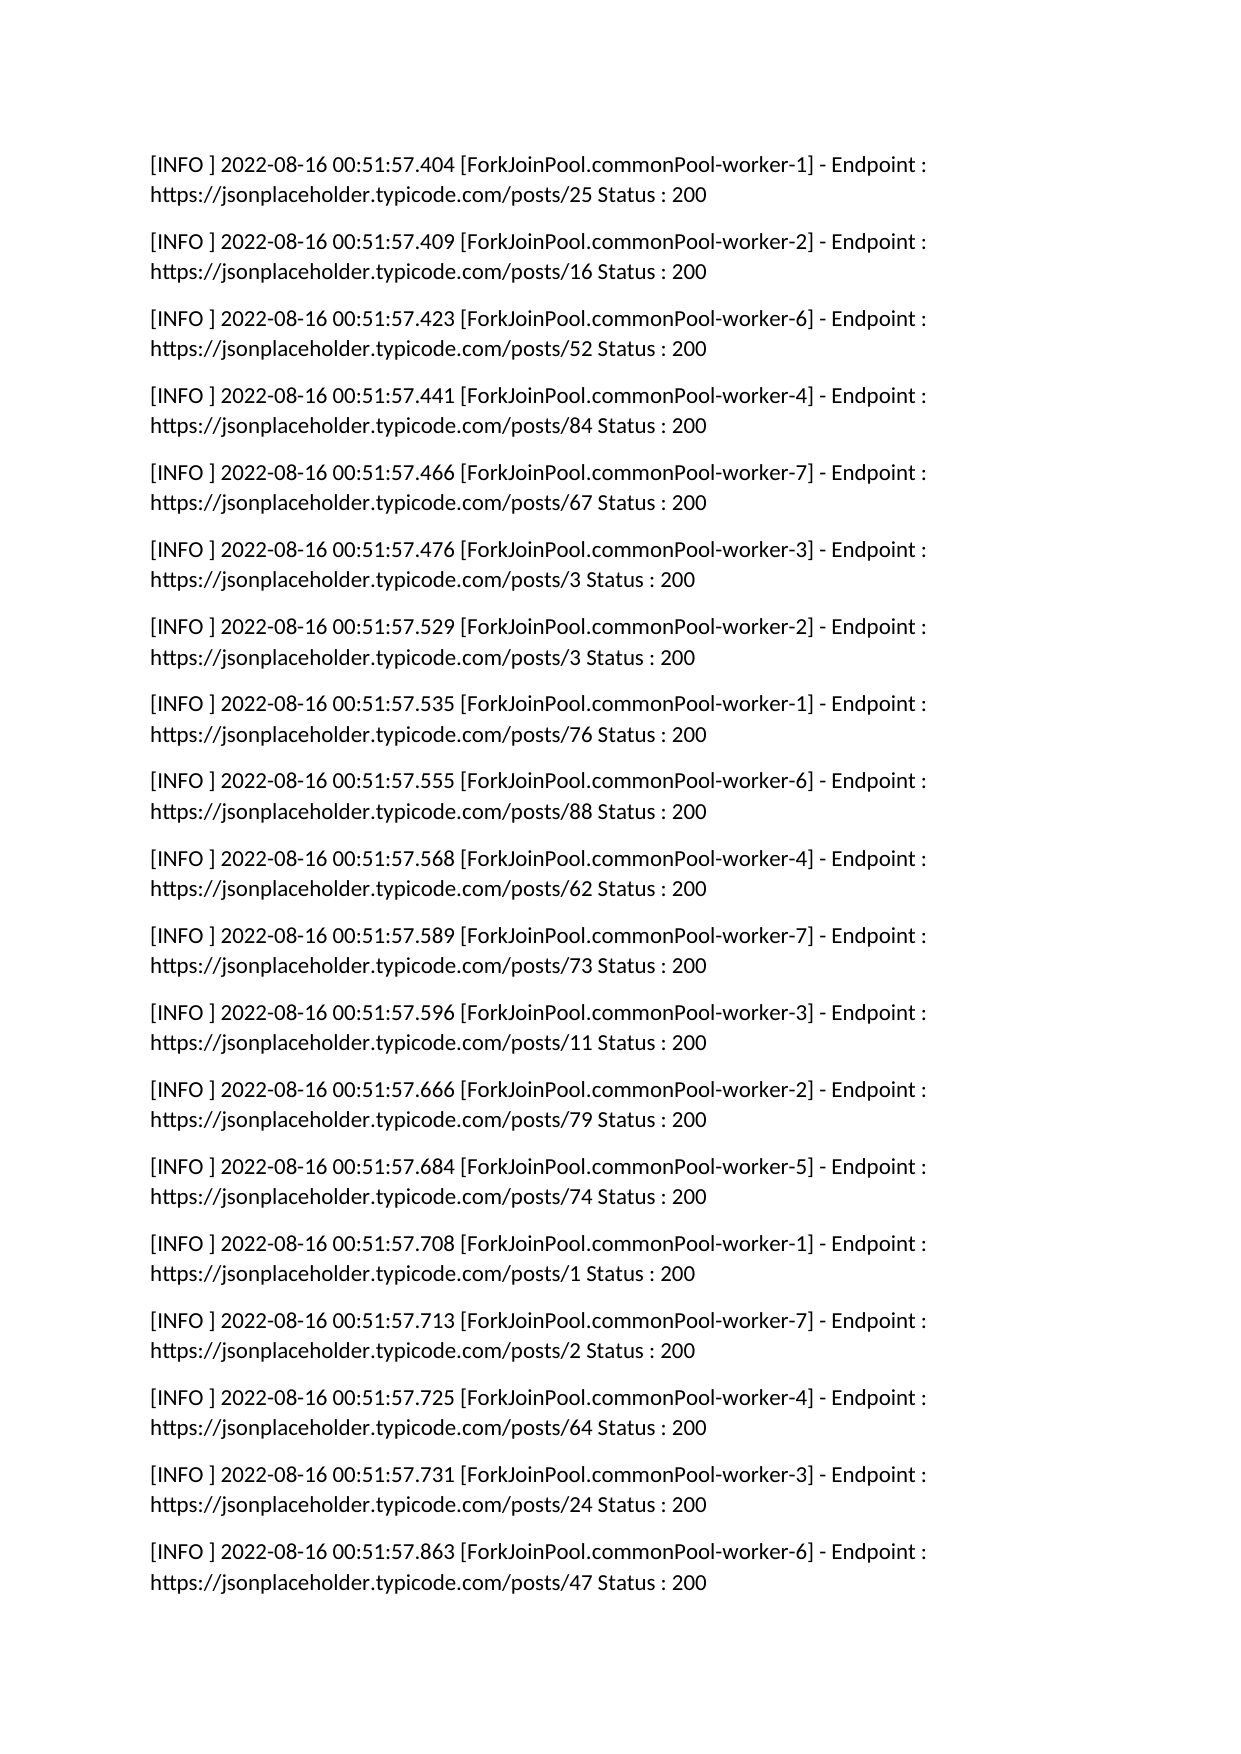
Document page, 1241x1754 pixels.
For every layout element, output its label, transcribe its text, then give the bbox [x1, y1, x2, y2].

text [INFO ] 2022-08-16 00:51:57.713 [ForkJoinPool.commonPool-worker-7] - Endpoint : https://jsonplaceholder.typicode.com/posts/2 Status : 200 [150, 1306, 1090, 1364]
text [INFO ] 2022-08-16 00:51:57.409 [ForkJoinPool.commonPool-worker-2] - Endpoint : https://jsonplaceholder.typicode.com/posts/16 Status : 200 [150, 227, 1090, 285]
text [INFO ] 2022-08-16 00:51:57.535 [ForkJoinPool.commonPool-worker-1] - Endpoint : https://jsonplaceholder.typicode.com/posts/76 Status : 200 [150, 689, 1090, 748]
text [INFO ] 2022-08-16 00:51:57.589 [ForkJoinPool.commonPool-worker-7] - Endpoint : https://jsonplaceholder.typicode.com/posts/73 Status : 200 [150, 921, 1090, 979]
text [INFO ] 2022-08-16 00:51:57.568 [ForkJoinPool.commonPool-worker-4] - Endpoint : https://jsonplaceholder.typicode.com/posts/62 Status : 200 [150, 844, 1090, 902]
text [INFO ] 2022-08-16 00:51:57.555 [ForkJoinPool.commonPool-worker-6] - Endpoint : https://jsonplaceholder.typicode.com/posts/88 Status : 200 [150, 767, 1090, 825]
text [INFO ] 2022-08-16 00:51:57.596 [ForkJoinPool.commonPool-worker-3] - Endpoint : https://jsonplaceholder.typicode.com/posts/11 Status : 200 [150, 998, 1090, 1056]
text [INFO ] 2022-08-16 00:51:57.529 [ForkJoinPool.commonPool-worker-2] - Endpoint : https://jsonplaceholder.typicode.com/posts/3 Status : 200 [150, 612, 1090, 671]
text [INFO ] 2022-08-16 00:51:57.684 [ForkJoinPool.commonPool-worker-5] - Endpoint : https://jsonplaceholder.typicode.com/posts/74 Status : 200 [150, 1152, 1090, 1210]
text [INFO ] 2022-08-16 00:51:57.731 [ForkJoinPool.commonPool-worker-3] - Endpoint : https://jsonplaceholder.typicode.com/posts/24 Status : 200 [150, 1460, 1090, 1519]
text [INFO ] 2022-08-16 00:51:57.666 [ForkJoinPool.commonPool-worker-2] - Endpoint : https://jsonplaceholder.typicode.com/posts/79 Status : 200 [150, 1075, 1090, 1133]
text [INFO ] 2022-08-16 00:51:57.863 [ForkJoinPool.commonPool-worker-6] - Endpoint : https://jsonplaceholder.typicode.com/posts/47 Status : 200 [150, 1537, 1090, 1596]
text [INFO ] 2022-08-16 00:51:57.404 [ForkJoinPool.commonPool-worker-1] - Endpoint : https://jsonplaceholder.typicode.com/posts/25 Status : 200 [150, 150, 1090, 208]
text [INFO ] 2022-08-16 00:51:57.725 [ForkJoinPool.commonPool-worker-4] - Endpoint : https://jsonplaceholder.typicode.com/posts/64 Status : 200 [150, 1383, 1090, 1442]
text [INFO ] 2022-08-16 00:51:57.708 [ForkJoinPool.commonPool-worker-1] - Endpoint : https://jsonplaceholder.typicode.com/posts/1 Status : 200 [150, 1229, 1090, 1287]
text [INFO ] 2022-08-16 00:51:57.466 [ForkJoinPool.commonPool-worker-7] - Endpoint : https://jsonplaceholder.typicode.com/posts/67 Status : 200 [150, 458, 1090, 517]
text [INFO ] 2022-08-16 00:51:57.441 [ForkJoinPool.commonPool-worker-4] - Endpoint : https://jsonplaceholder.typicode.com/posts/84 Status : 200 [150, 381, 1090, 439]
text [INFO ] 2022-08-16 00:51:57.476 [ForkJoinPool.commonPool-worker-3] - Endpoint : https://jsonplaceholder.typicode.com/posts/3 Status : 200 [150, 535, 1090, 594]
text [INFO ] 2022-08-16 00:51:57.423 [ForkJoinPool.commonPool-worker-6] - Endpoint : https://jsonplaceholder.typicode.com/posts/52 Status : 200 [150, 304, 1090, 362]
